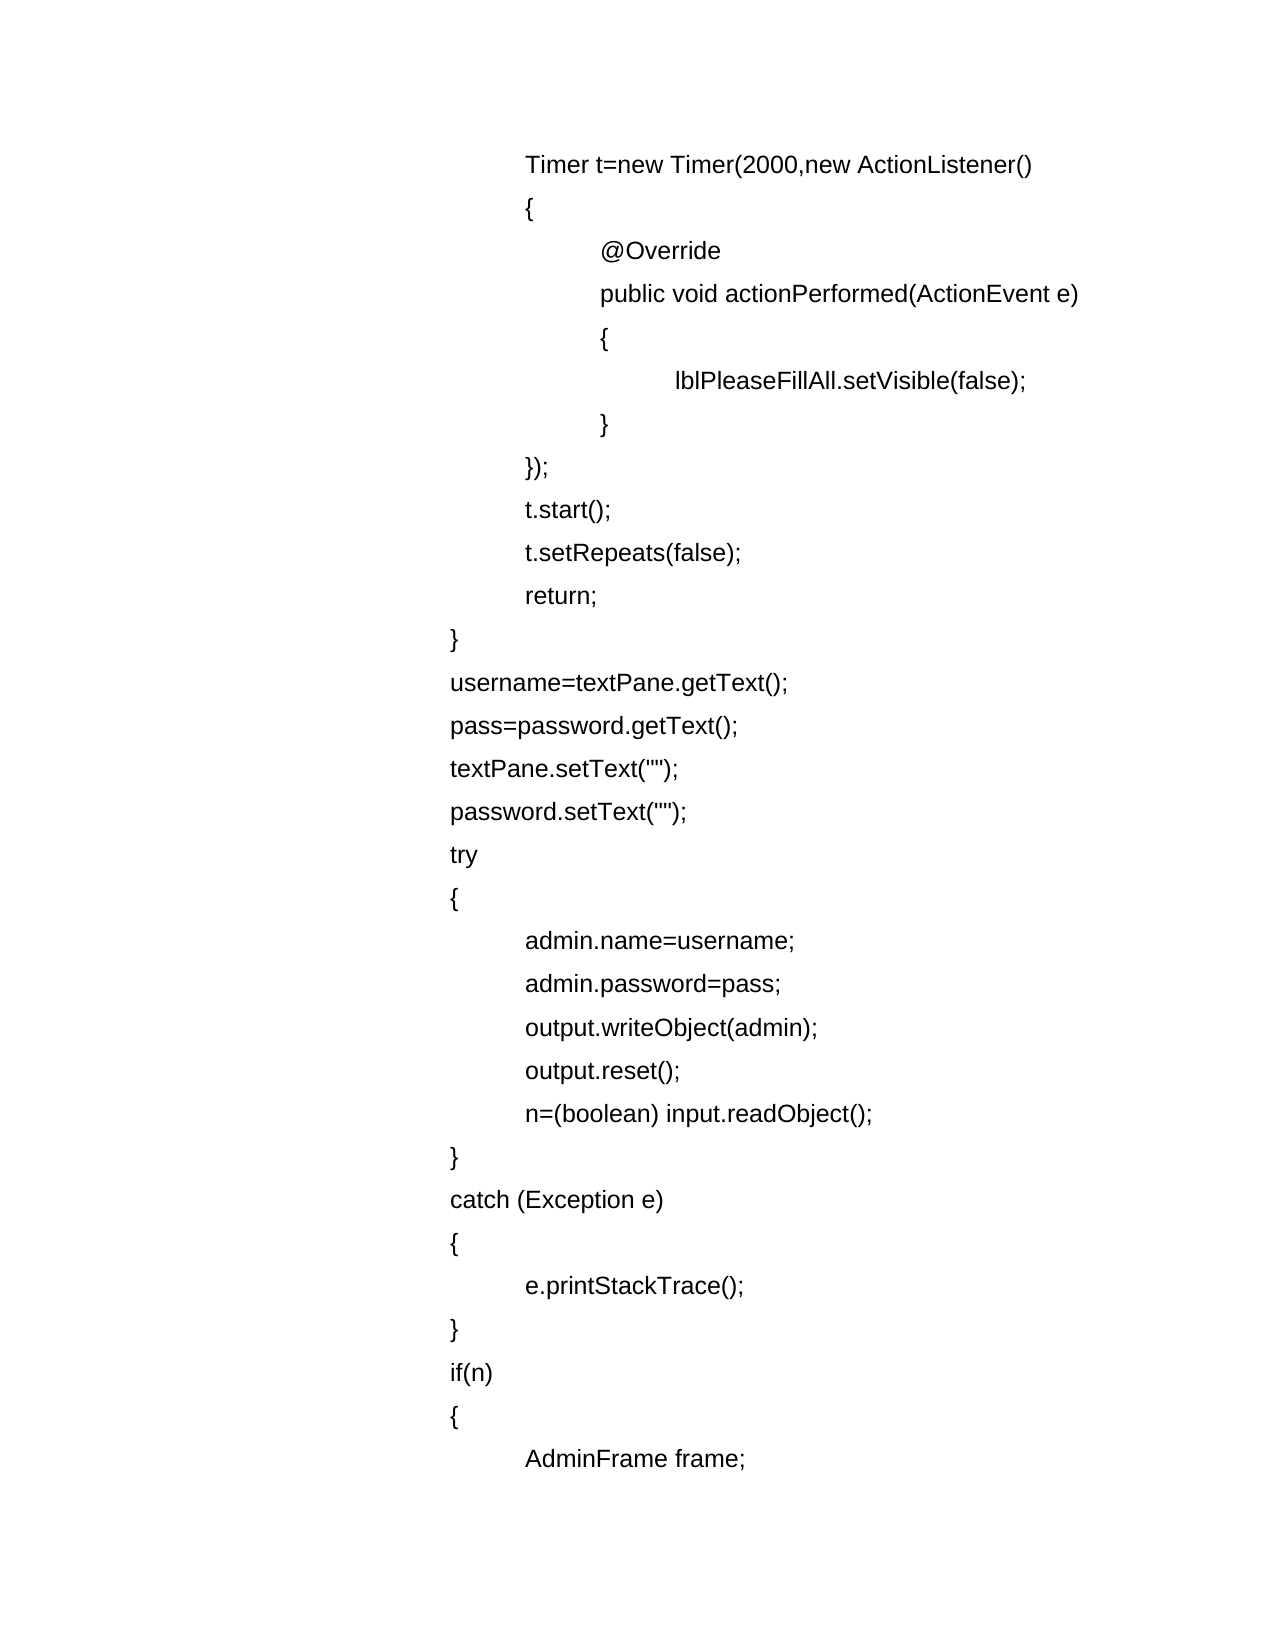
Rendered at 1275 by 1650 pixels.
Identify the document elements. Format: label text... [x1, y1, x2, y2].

text } [150, 1142, 1125, 1171]
text { [150, 1228, 1125, 1257]
text n=(boolean) input.readObject(); [150, 1099, 1125, 1127]
text username=textPane.getText(); [150, 667, 1125, 696]
text { [150, 322, 1125, 351]
text output.reset(); [150, 1056, 1125, 1084]
text { [150, 883, 1125, 912]
text { [150, 1401, 1125, 1429]
text admin.password=pass; [150, 969, 1125, 998]
text } [150, 409, 1125, 437]
text public void actionPerformed(ActionEvent e) [150, 279, 1125, 308]
text password.setText(""); [150, 797, 1125, 826]
text textPane.setText(""); [150, 754, 1125, 782]
text e.printStackTrace(); [150, 1271, 1125, 1300]
text t.start(); [150, 495, 1125, 524]
text Timer t=new Timer(2000,new ActionListener() [150, 150, 1125, 179]
text { [150, 193, 1125, 222]
text return; [150, 581, 1125, 610]
text catch (Exception e) [150, 1185, 1125, 1214]
text } [150, 624, 1125, 653]
text output.writeObject(admin); [150, 1012, 1125, 1041]
text } [150, 1314, 1125, 1343]
text lblPleaseFillAll.setVisible(false); [150, 366, 1125, 394]
text @Override [150, 236, 1125, 265]
text try [150, 840, 1125, 869]
text AdminFrame frame; [150, 1444, 1125, 1472]
text pass=password.getText(); [150, 711, 1125, 739]
text t.setRepeats(false); [150, 538, 1125, 567]
text }); [150, 452, 1125, 481]
text admin.name=username; [150, 926, 1125, 955]
text if(n) [150, 1357, 1125, 1386]
